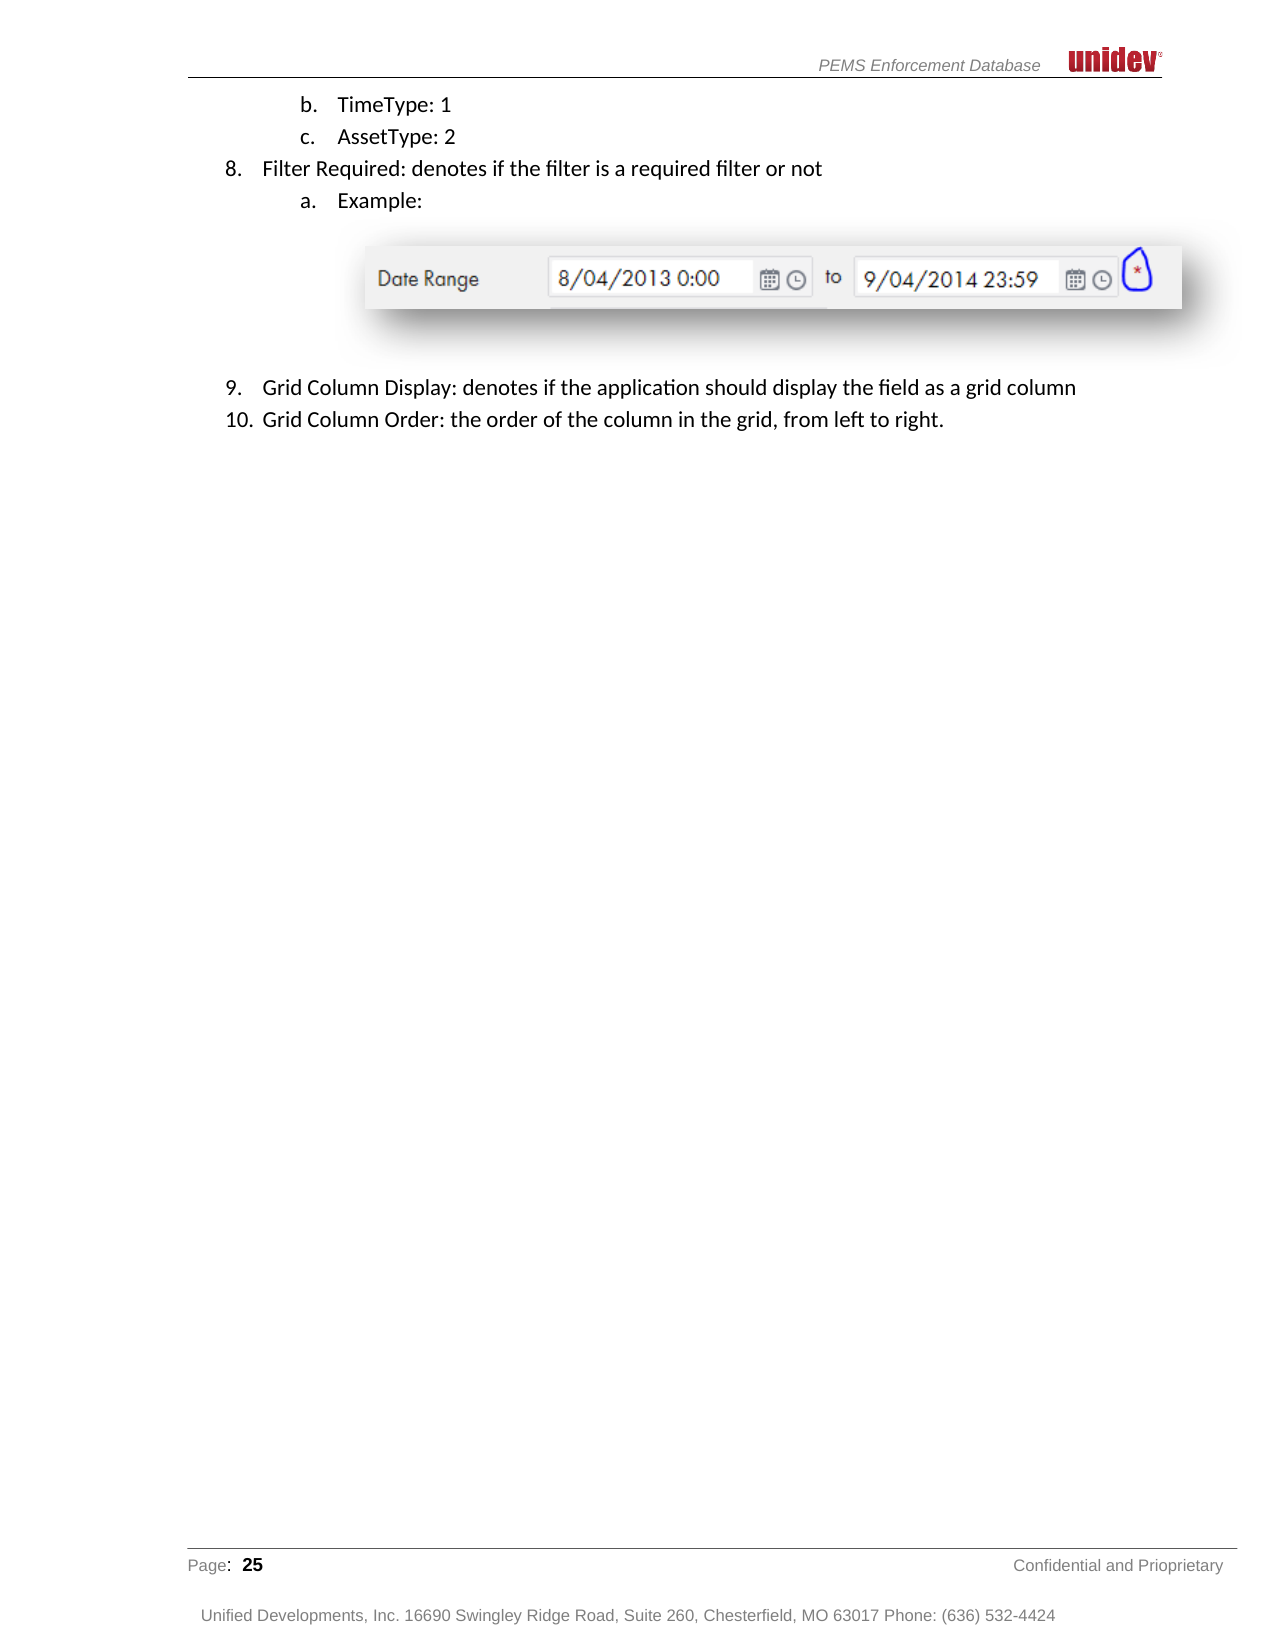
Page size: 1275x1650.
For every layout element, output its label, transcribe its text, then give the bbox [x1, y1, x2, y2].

list Grid Column Order: the order of the column in the grid, from left to right. [225, 405, 1162, 433]
list Filter Required: denotes if the filter is a required filter or not [225, 154, 1162, 182]
list AssetType: 2 [300, 122, 1162, 150]
list TimeType: 1 [300, 90, 1162, 118]
list Grid Column Display: denotes if the application should display the field as a grid column [225, 373, 1162, 401]
picture [365, 246, 1182, 309]
picture [1068, 46, 1163, 72]
